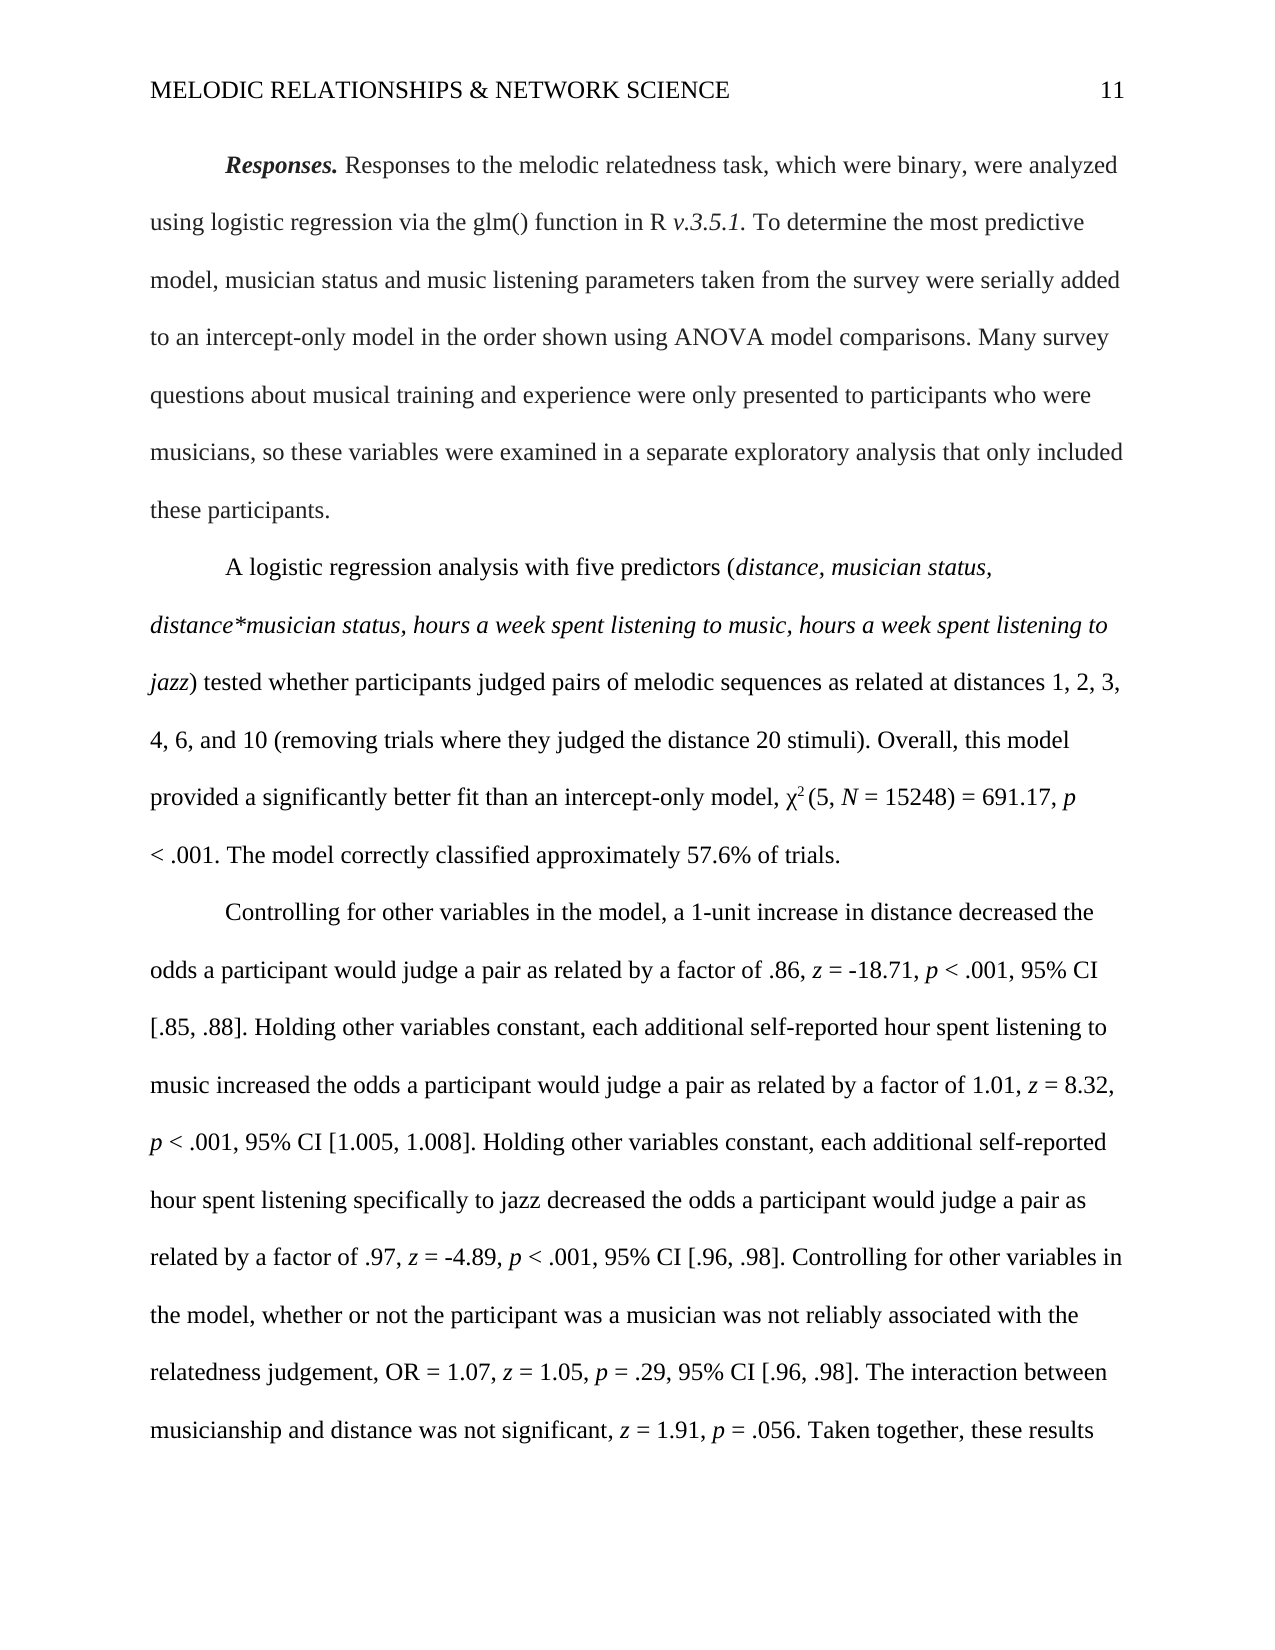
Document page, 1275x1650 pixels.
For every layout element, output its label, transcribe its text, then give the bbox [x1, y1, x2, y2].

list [150, 897, 1125, 1444]
list A logistic regression analysis with five predictors (distance, musician status, distance*musician status, hours a week spent listening to music, hours a week spent listening to jazz) tested whether participants judged pairs of melodic sequences as related at distances 1, 2, 3, 4, 6, and 10 (removing trials where they judged the distance 20 stimuli). Overall, this model provided a significantly better fit than an intercept-only model, χ2 (5, N = 15248) = 691.17, p < .001. The model correctly classified approximately 57.6% of trials. [150, 552, 1125, 869]
list Responses. Responses to the melodic relatedness task, which were binary, were analyzed using logistic regression via the glm() function in R v.3.5.1. To determine the most predictive model, musician status and music listening parameters taken from the survey were serially added to an intercept-only model in the order shown using ANOVA model comparisons. Many survey questions about musical training and experience were only presented to participants who were musicians, so these variables were examined in a separate exploratory analysis that only included these participants. [150, 150, 1125, 524]
